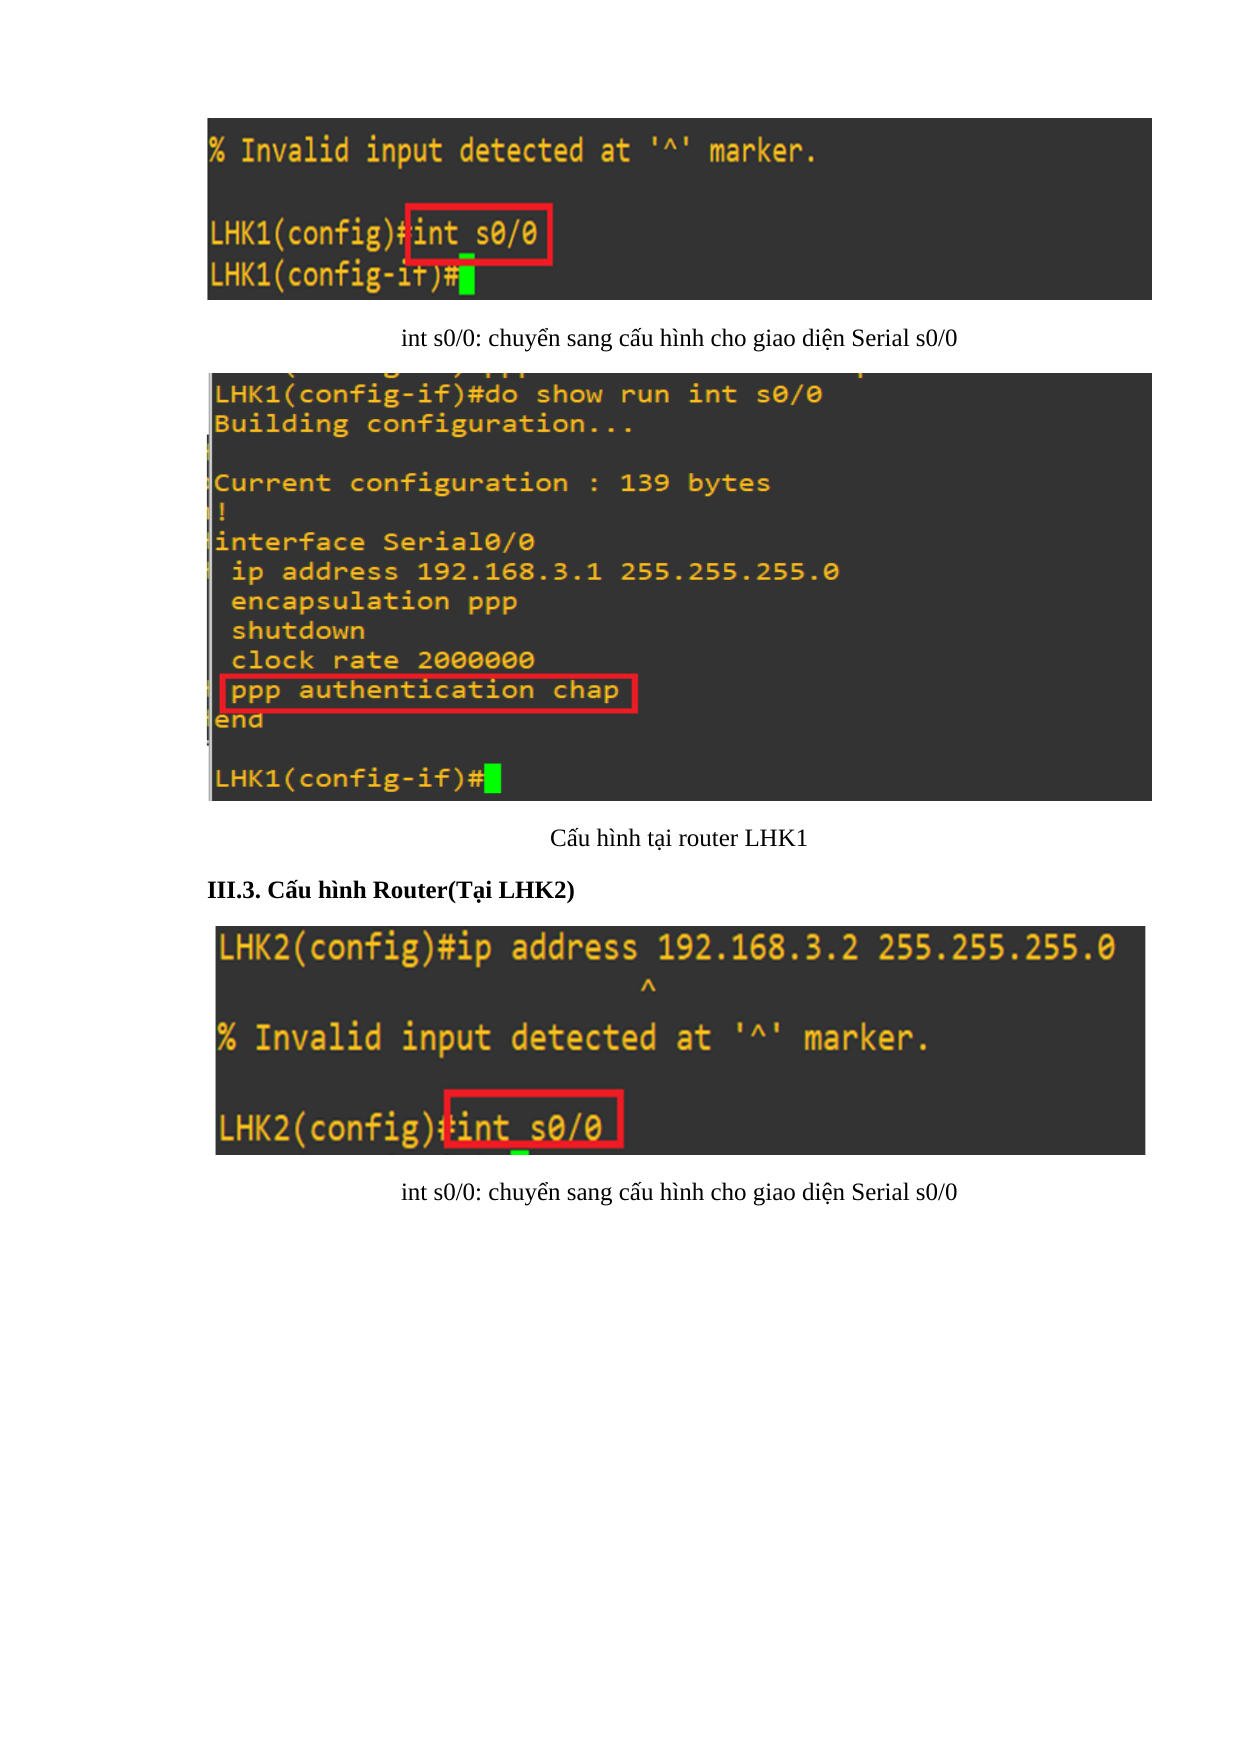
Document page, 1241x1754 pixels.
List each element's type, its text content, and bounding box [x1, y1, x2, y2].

text III.3. Cấu hình Router(Tại LHK2) [207, 875, 1152, 903]
picture [212, 926, 1146, 1155]
picture [206, 373, 1152, 801]
text Cấu hình tại router LHK1 [207, 823, 1152, 852]
text int s0/0: chuyển sang cấu hình cho giao diện Serial s0/0 [207, 1177, 1152, 1206]
text int s0/0: chuyển sang cấu hình cho giao diện Serial s0/0 [207, 323, 1152, 351]
picture [206, 118, 1152, 300]
